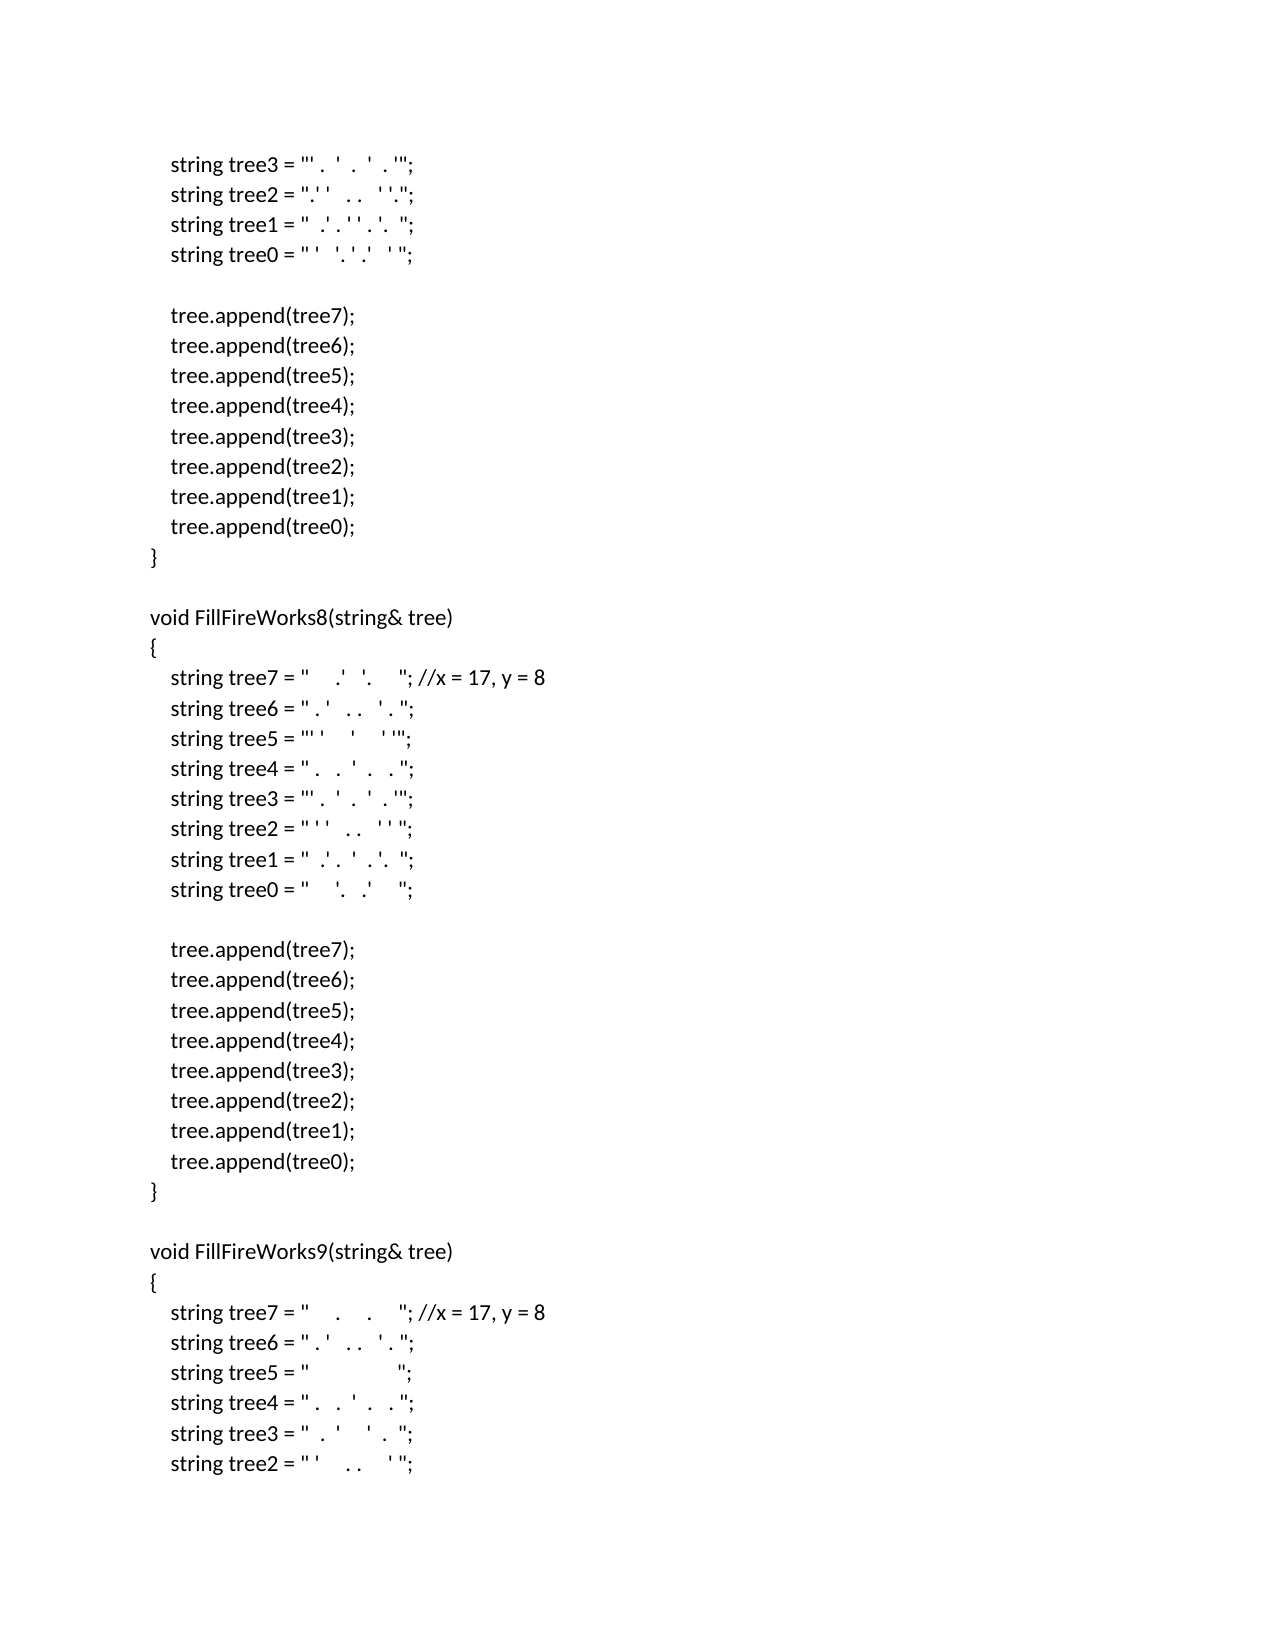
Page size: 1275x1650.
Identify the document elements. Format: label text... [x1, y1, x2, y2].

text string tree6 = " . ' . . ' . "; [150, 1328, 1125, 1356]
text tree.append(tree7); [150, 301, 1125, 329]
text tree.append(tree6); [150, 331, 1125, 359]
text string tree5 = " "; [150, 1358, 1125, 1386]
text string tree7 = " .' '. "; //x = 17, y = 8 [150, 663, 1125, 692]
text tree.append(tree3); [150, 422, 1125, 450]
text string tree2 = " ' . . ' "; [150, 1449, 1125, 1477]
text string tree5 = "' ' ' ' '"; [150, 724, 1125, 752]
text string tree4 = " . . ' . . "; [150, 754, 1125, 782]
text tree.append(tree4); [150, 392, 1125, 420]
text string tree4 = " . . ' . . "; [150, 1388, 1125, 1417]
text tree.append(tree1); [150, 1117, 1125, 1145]
text string tree3 = "' . ' . ' . '"; [150, 150, 1125, 178]
text } [150, 1177, 1125, 1205]
text tree.append(tree5); [150, 361, 1125, 389]
text { [150, 1268, 1125, 1296]
text tree.append(tree6); [150, 966, 1125, 994]
text tree.append(tree2); [150, 1086, 1125, 1114]
text string tree2 = " ' ' . . ' ' "; [150, 814, 1125, 843]
text tree.append(tree1); [150, 482, 1125, 510]
text } [150, 543, 1125, 571]
text tree.append(tree3); [150, 1056, 1125, 1084]
text string tree3 = "' . ' . ' . '"; [150, 784, 1125, 812]
text tree.append(tree7); [150, 935, 1125, 963]
text tree.append(tree4); [150, 1026, 1125, 1054]
text tree.append(tree0); [150, 512, 1125, 541]
text void FillFireWorks9(string& tree) [150, 1237, 1125, 1266]
text string tree2 = ".' ' . . ' '."; [150, 180, 1125, 208]
text tree.append(tree0); [150, 1147, 1125, 1175]
text string tree1 = " .' . ' . '. "; [150, 845, 1125, 873]
text tree.append(tree5); [150, 996, 1125, 1024]
text string tree0 = " '. .' "; [150, 875, 1125, 903]
text string tree6 = " . ' . . ' . "; [150, 694, 1125, 722]
text tree.append(tree2); [150, 452, 1125, 480]
text string tree7 = " . . "; //x = 17, y = 8 [150, 1298, 1125, 1326]
text void FillFireWorks8(string& tree) [150, 603, 1125, 631]
text string tree1 = " .' . ' ' . '. "; [150, 210, 1125, 238]
text string tree3 = " . ' ' . "; [150, 1419, 1125, 1447]
text { [150, 633, 1125, 661]
text string tree0 = " ' '. ' .' ' "; [150, 241, 1125, 269]
